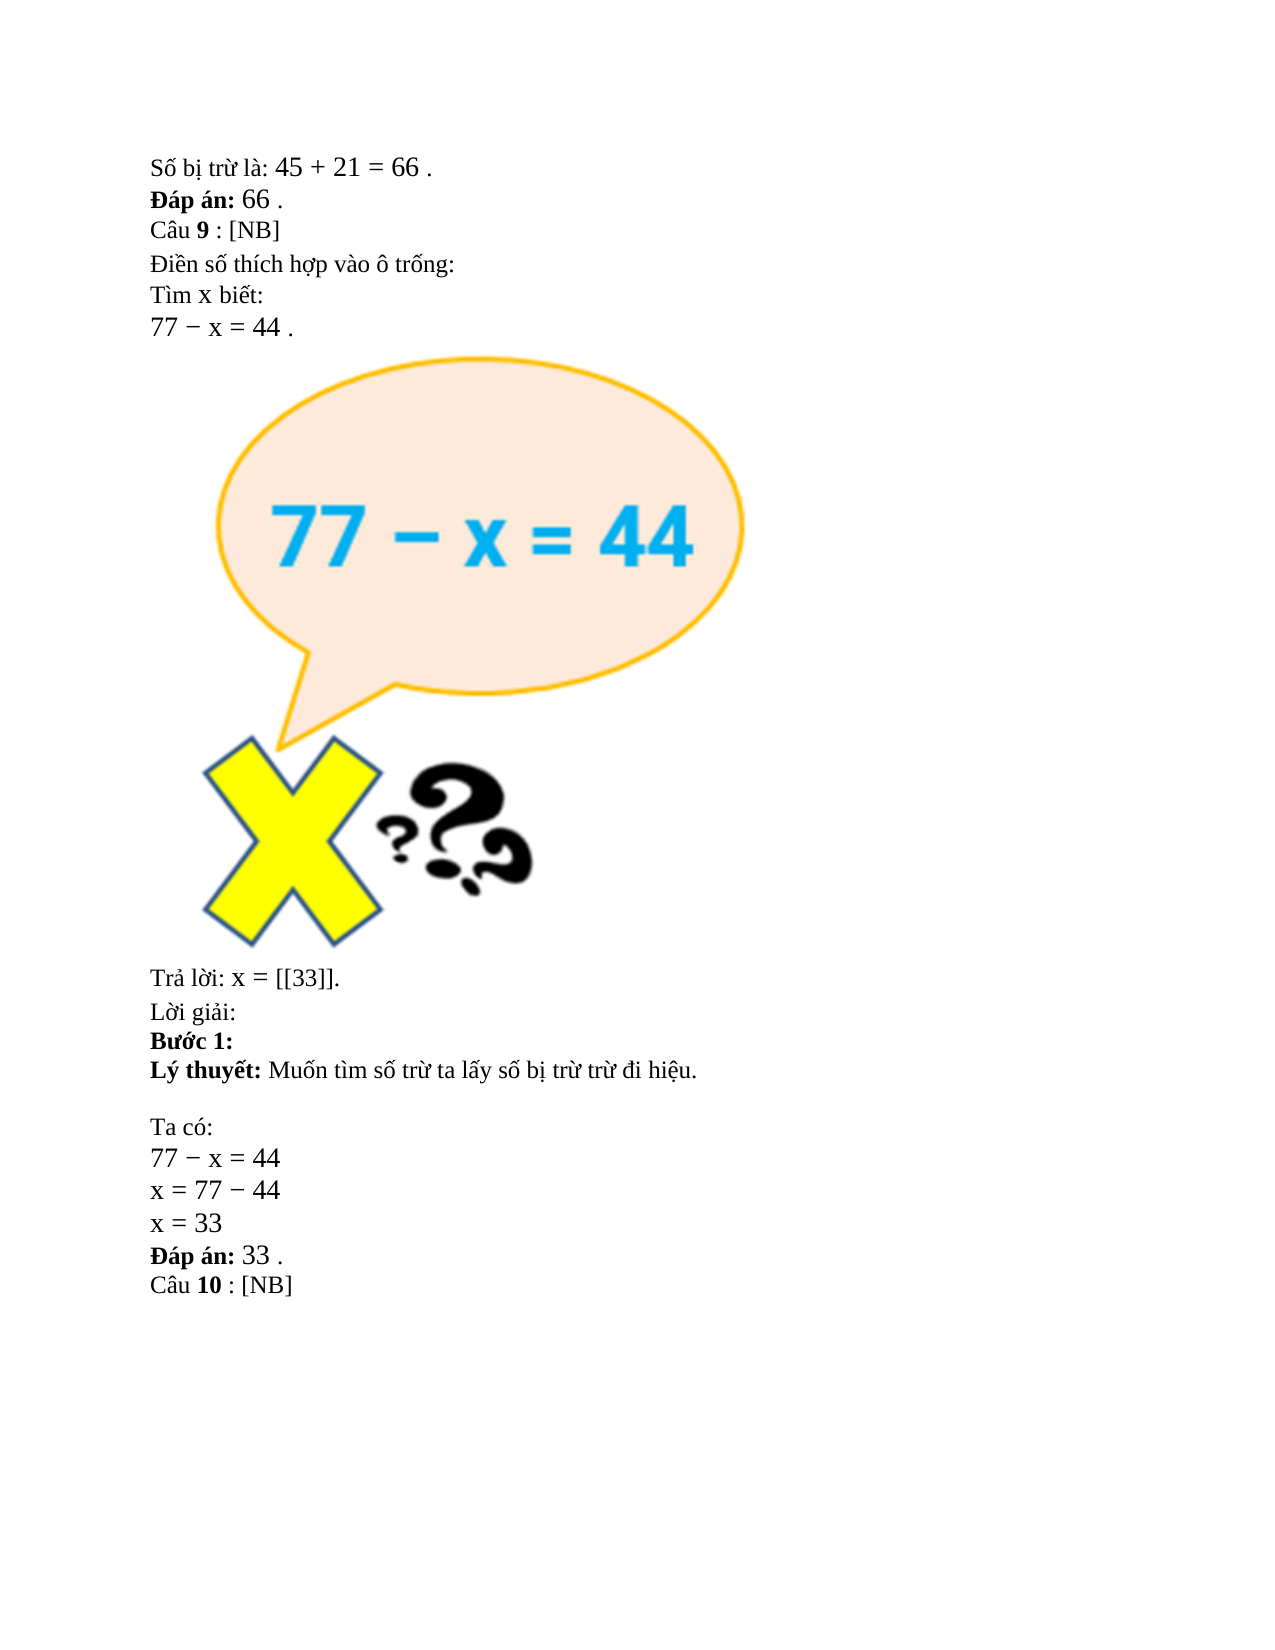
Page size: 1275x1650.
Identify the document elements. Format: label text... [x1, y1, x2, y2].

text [150, 150, 1125, 215]
picture [150, 342, 757, 960]
text Lời giải: [150, 997, 1125, 1026]
text Câu 10 : [NB] [150, 1271, 1125, 1299]
text Câu 9 : [NB] [150, 215, 1125, 243]
text Bước 1: [150, 1026, 1125, 1055]
text Lý thuyết: Muốn tìm số trừ ta lấy số bị trừ trừ đi hiệu. Ta có: 77 − x = 44 x = 77 − 44 x = 33 Đáp án: 33 . [150, 1055, 1125, 1271]
